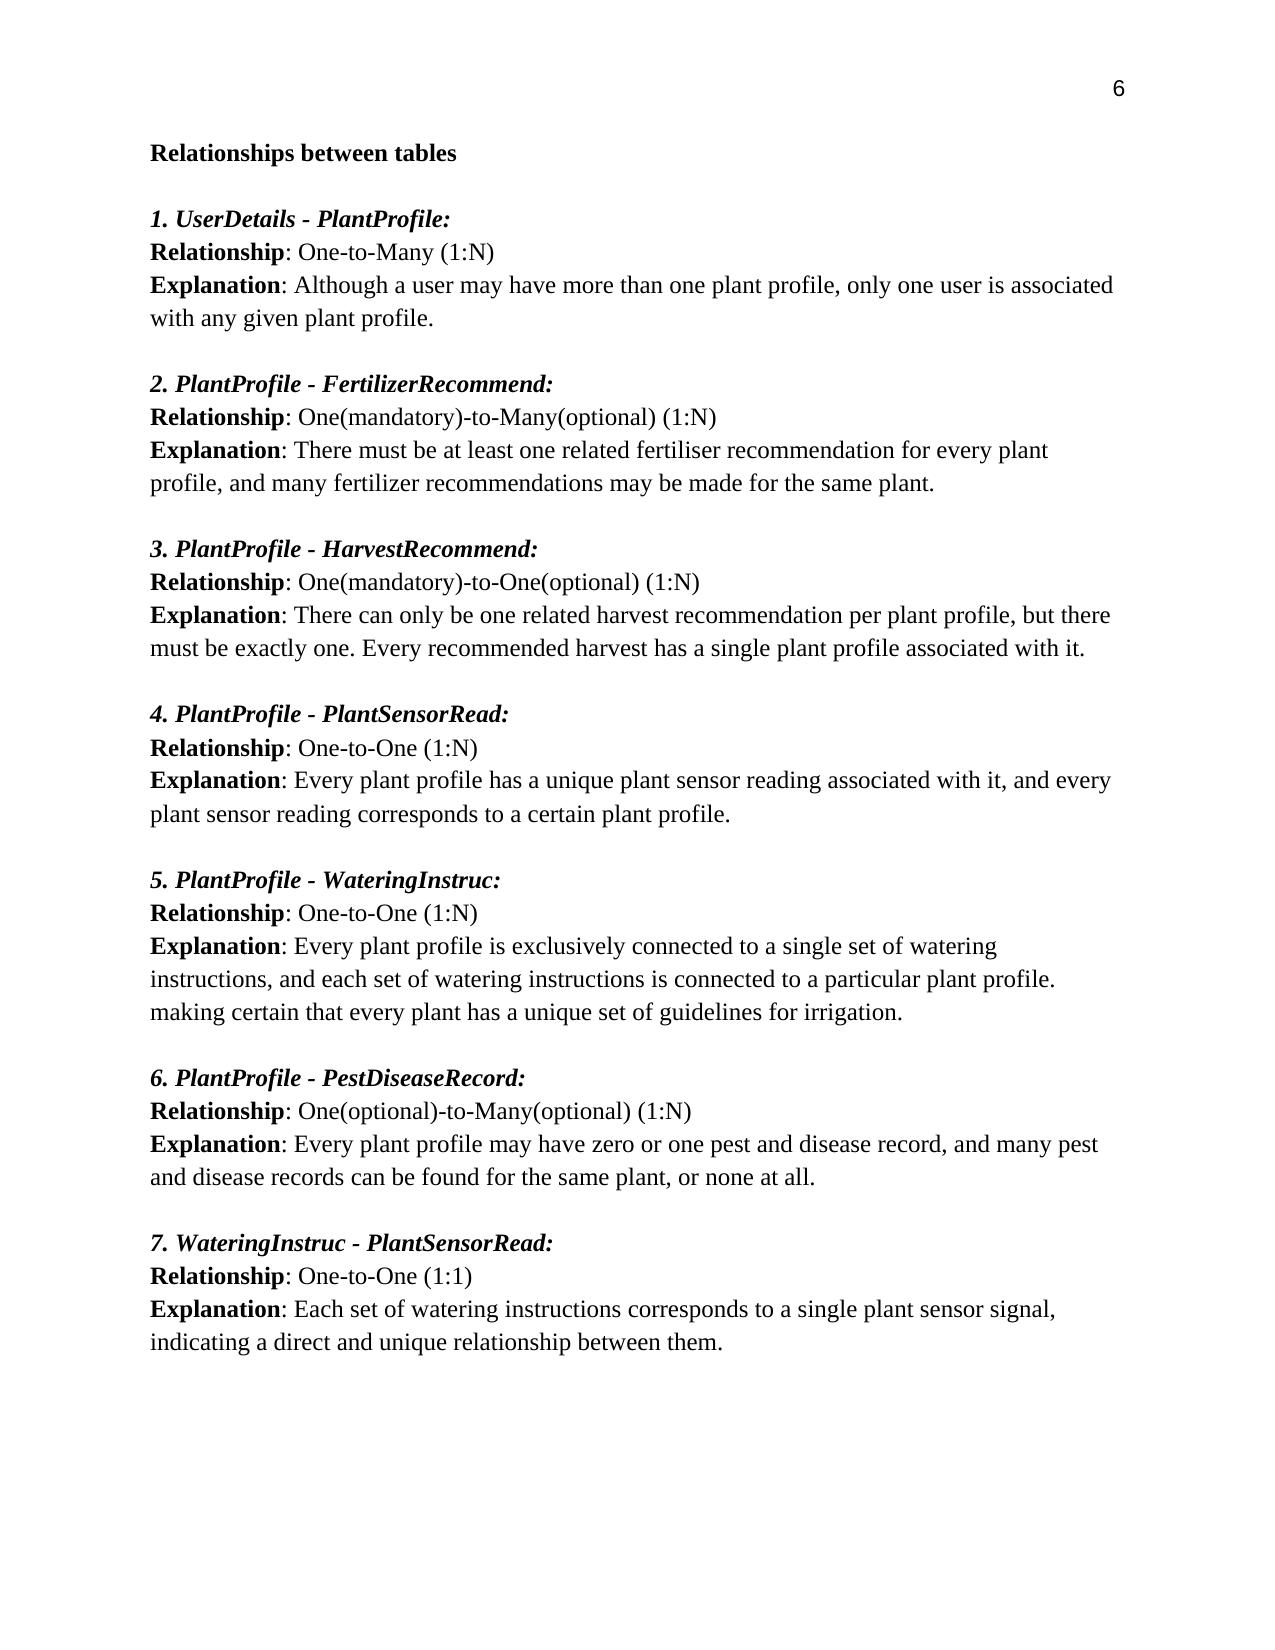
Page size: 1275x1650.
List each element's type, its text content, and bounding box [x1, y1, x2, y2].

text Explanation: There must be at least one related fertiliser recommendation for every plant profile, and many fertilizer recommendations may be made for the same plant. [150, 435, 1125, 497]
text 3. PlantProfile - HarvestRecommend: [150, 534, 1125, 563]
text 4. PlantProfile - PlantSensorRead: [150, 699, 1125, 728]
text Relationship: One-to-One (1:N) [150, 733, 1125, 761]
text 5. PlantProfile - WateringInstruc: [150, 865, 1125, 893]
text Explanation: Although a user may have more than one plant profile, only one user is associated with any given plant profile. [150, 270, 1125, 332]
text 7. WateringInstruc - PlantSensorRead: [150, 1228, 1125, 1257]
text Relationship: One-to-Many (1:N) [150, 237, 1125, 266]
text Explanation: There can only be one related harvest recommendation per plant profile, but there must be exactly one. Every recommended harvest has a single plant profile associated with it. [150, 601, 1125, 662]
text Explanation: Every plant profile has a unique plant sensor reading associated with it, and every plant sensor reading corresponds to a certain plant profile. [150, 766, 1125, 827]
text Relationship: One(mandatory)-to-Many(optional) (1:N) [150, 402, 1125, 431]
text Explanation: Each set of watering instructions corresponds to a single plant sensor signal, indicating a direct and unique relationship between them. [150, 1294, 1125, 1356]
text 2. PlantProfile - FertilizerRecommend: [150, 369, 1125, 398]
text 6. PlantProfile - PestDiseaseRecord: [150, 1063, 1125, 1092]
text Relationship: One-to-One (1:1) [150, 1261, 1125, 1290]
text Explanation: Every plant profile is exclusively connected to a single set of watering instructions, and each set of watering instructions is connected to a particular plant profile. making certain that every plant has a unique set of guidelines for irrigation. [150, 931, 1125, 1026]
text Relationship: One(mandatory)-to-One(optional) (1:N) [150, 567, 1125, 596]
text Relationship: One-to-One (1:N) [150, 898, 1125, 926]
text Explanation: Every plant profile may have zero or one pest and disease record, and many pest and disease records can be found for the same plant, or none at all. [150, 1129, 1125, 1191]
text Relationship: One(optional)-to-Many(optional) (1:N) [150, 1096, 1125, 1124]
text Relationships between tables 1. UserDetails - PlantProfile: [150, 138, 1125, 233]
